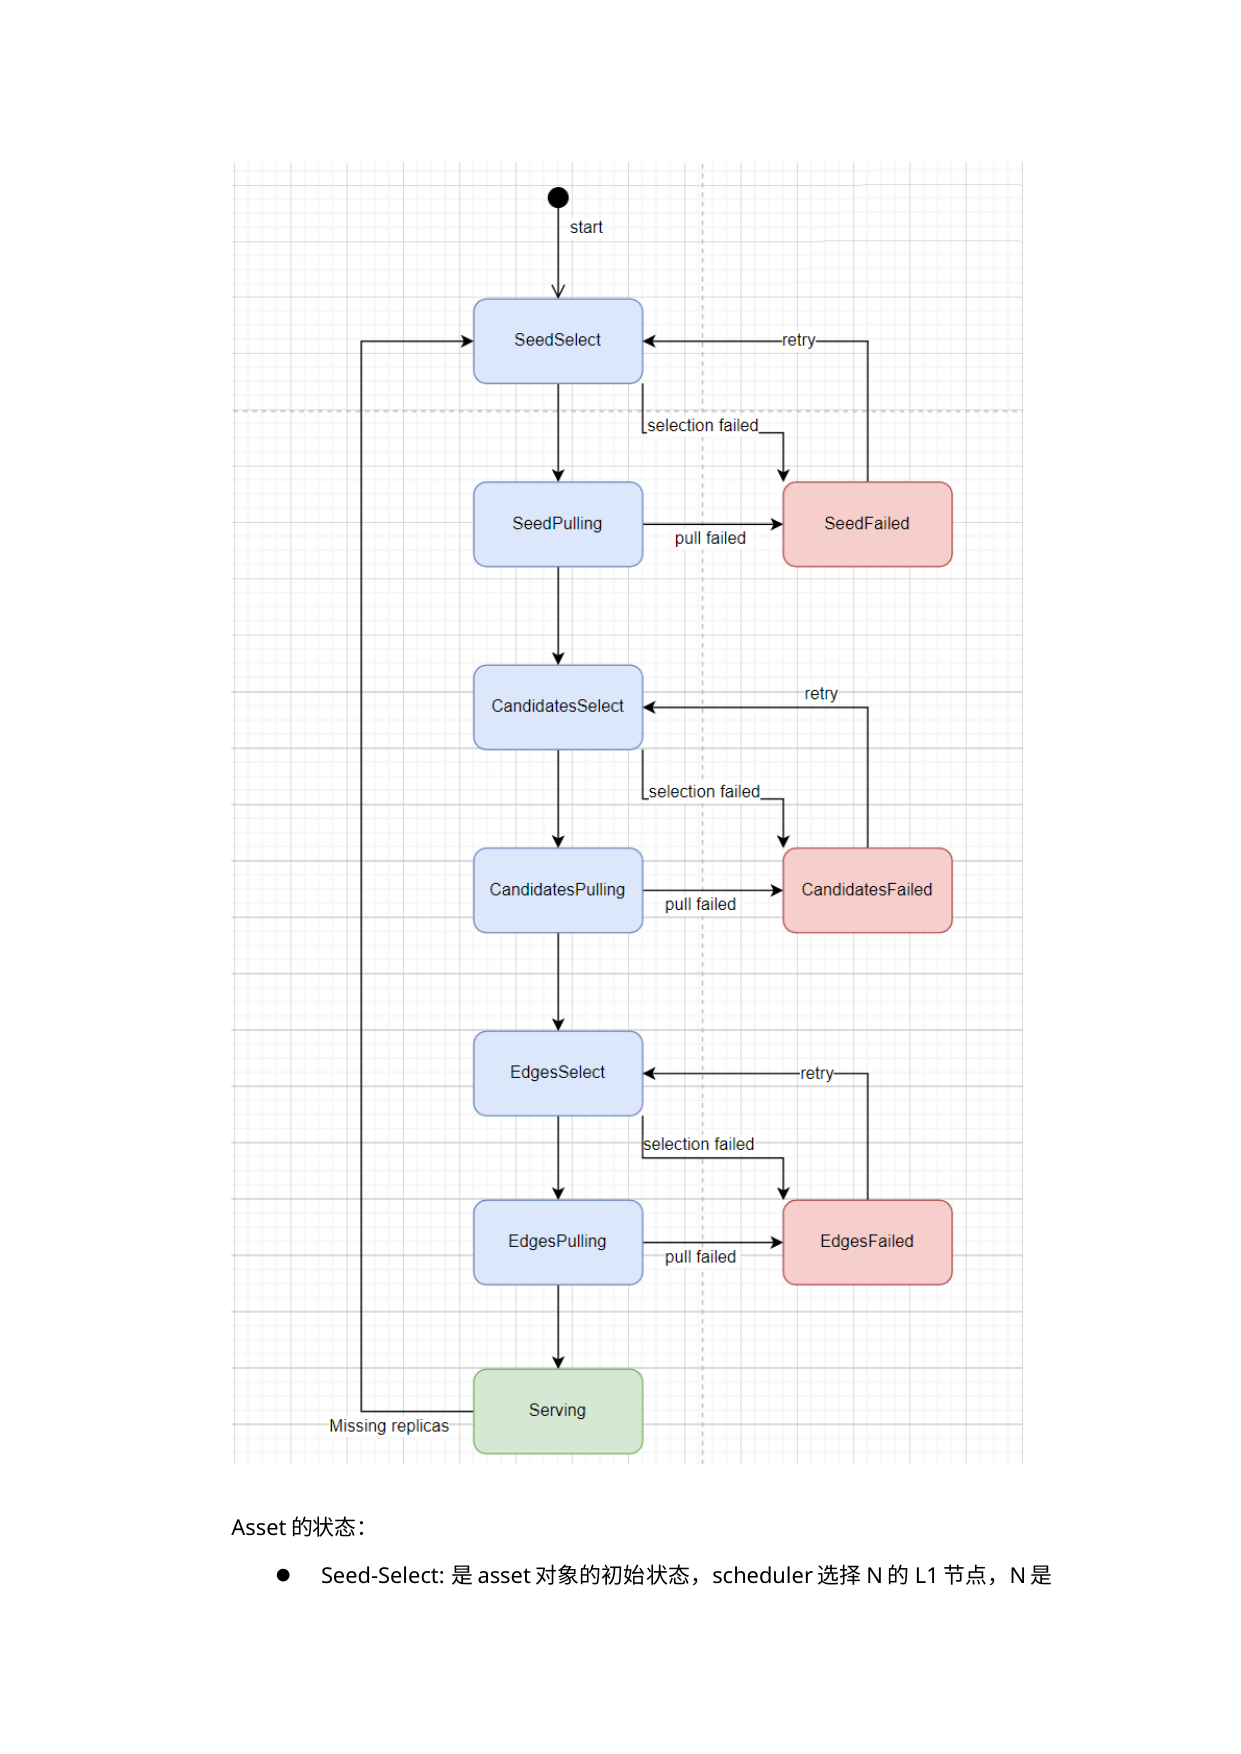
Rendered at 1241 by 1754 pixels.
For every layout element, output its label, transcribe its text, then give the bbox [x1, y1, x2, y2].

text Asset的状态： [187, 1509, 1053, 1542]
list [275, 1558, 1053, 1590]
picture [231, 162, 1023, 1465]
